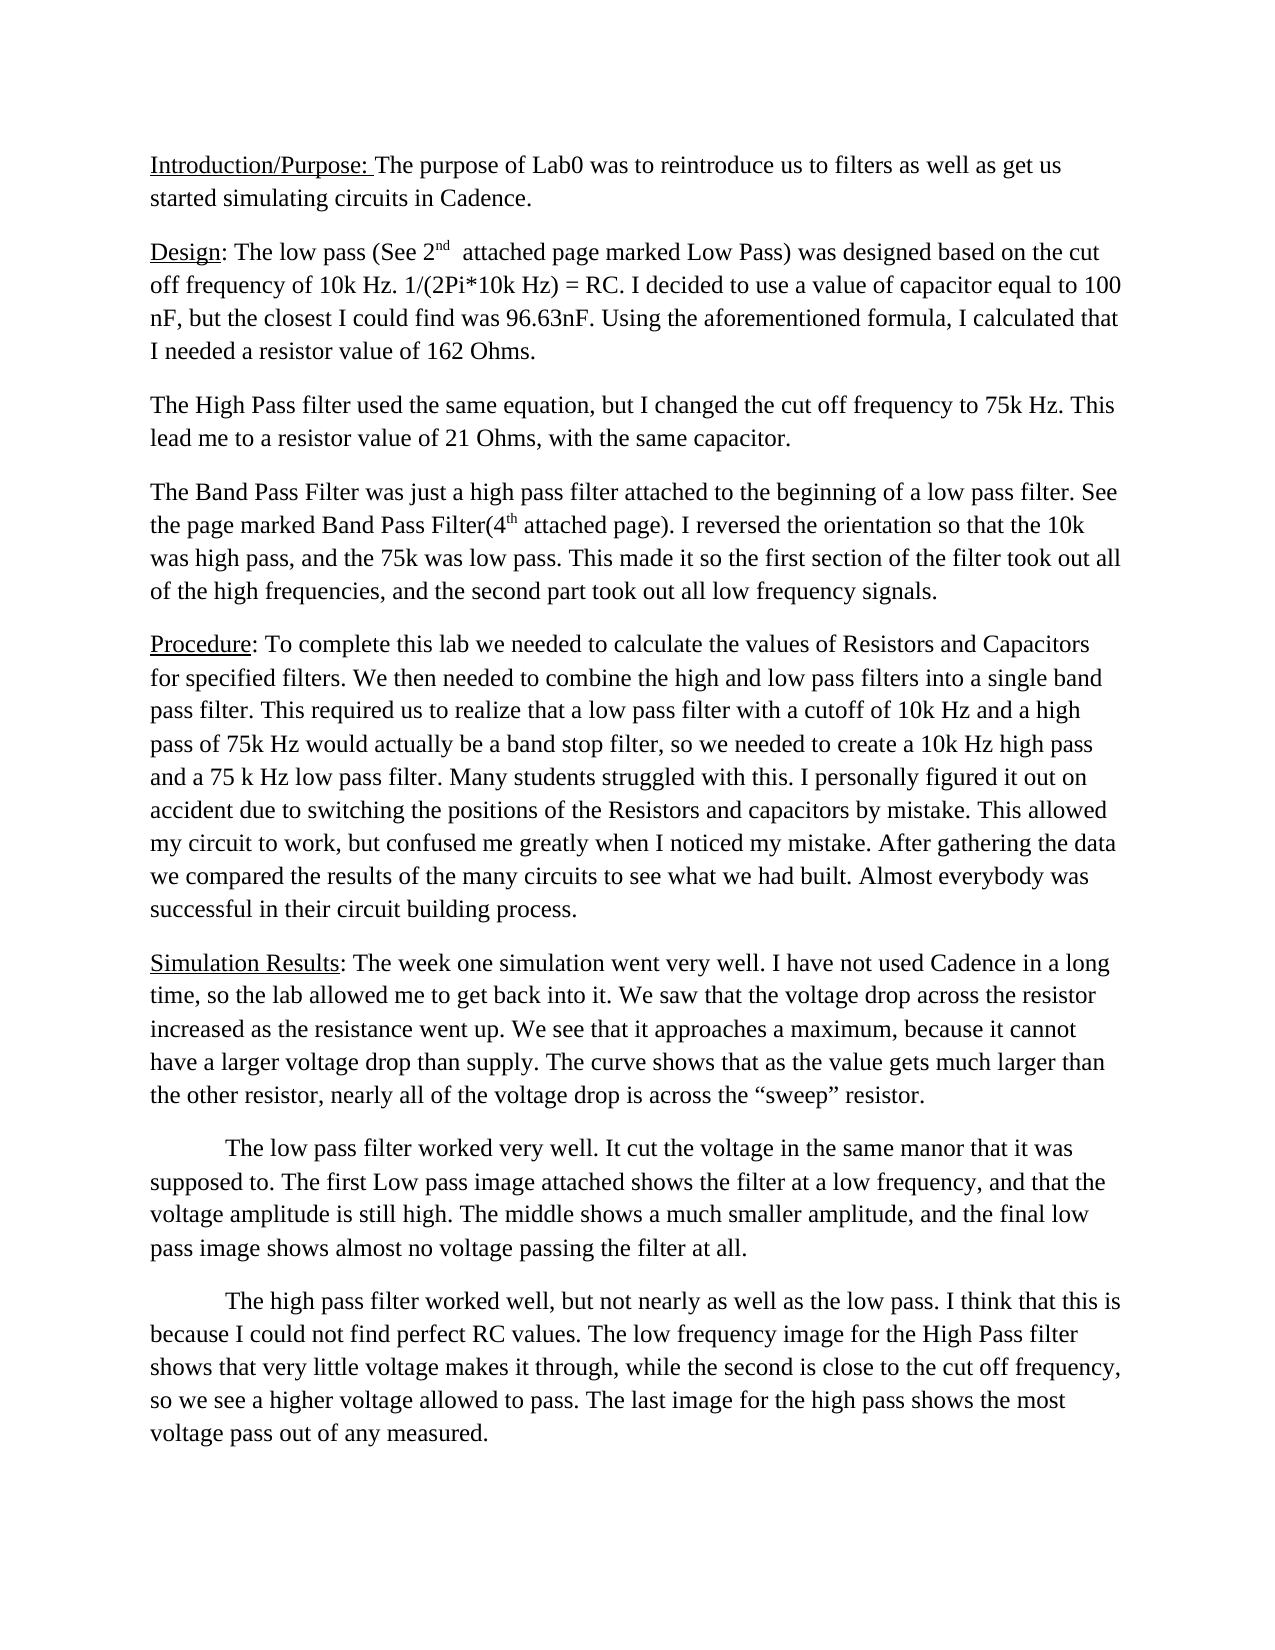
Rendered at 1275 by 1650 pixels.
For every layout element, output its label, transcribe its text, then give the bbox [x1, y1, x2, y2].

text Simulation Results: The week one simulation went very well. I have not used Cadence in a long time, so the lab allowed me to get back into it. We saw that the voltage drop across the resistor increased as the resistance went up. We see that it approaches a maximum, because it cannot have a larger voltage drop than supply. The curve shows that as the value gets much larger than the other resistor, nearly all of the voltage drop is across the “sweep” resistor. [150, 948, 1125, 1108]
text Introduction/Purpose: The purpose of Lab0 was to reintroduce us to filters as well as get us started simulating circuits in Cadence. [150, 150, 1125, 212]
text Procedure: To complete this lab we needed to calculate the values of Resistors and Capacitors for specified filters. We then needed to combine the high and low pass filters into a single band pass filter. This required us to realize that a low pass filter with a cutoff of 10k Hz and a high pass of 75k Hz would actually be a band stop filter, so we needed to create a 10k Hz high pass and a 75 k Hz low pass filter. Many students struggled with this. I personally figured it out on accident due to switching the positions of the Resistors and capacitors by mistake. This allowed my circuit to work, but confused me greatly when I noticed my mistake. After gathering the data we compared the results of the many circuits to see what we had built. Almost everybody was successful in their circuit building process. [150, 629, 1125, 922]
text The High Pass filter used the same equation, but I changed the cut off frequency to 75k Hz. This lead me to a resistor value of 21 Ohms, with the same capacitor. [150, 390, 1125, 452]
text The high pass filter worked well, but not nearly as well as the low pass. I think that this is because I could not find perfect RC values. The low frequency image for the High Pass filter shows that very little voltage makes it through, while the second is close to the cut off frequency, so we see a higher voltage allowed to pass. The last image for the high pass shows the most voltage pass out of any measured. [150, 1286, 1125, 1447]
text The low pass filter worked very well. It cut the voltage in the same manor that it was supposed to. The first Low pass image attached shows the filter at a low frequency, and that the voltage amplitude is still high. The middle shows a much smaller amplitude, and the final low pass image shows almost no voltage passing the filter at all. [150, 1133, 1125, 1261]
text Design: The low pass (See 2nd attached page marked Low Pass) was designed based on the cut off frequency of 10k Hz. 1/(2Pi*10k Hz) = RC. I decided to use a value of capacitor equal to 100 nF, but the closest I could find was 96.63nF. Using the aforementioned formula, I calculated that I needed a resistor value of 162 Ohms. [150, 237, 1125, 365]
text The Band Pass Filter was just a high pass filter attached to the beginning of a low pass filter. See the page marked Band Pass Filter(4th attached page). I reversed the orientation so that the 10k was high pass, and the 75k was low pass. This made it so the first section of the filter took out all of the high frequencies, and the second part took out all low frequency signals. [150, 477, 1125, 604]
